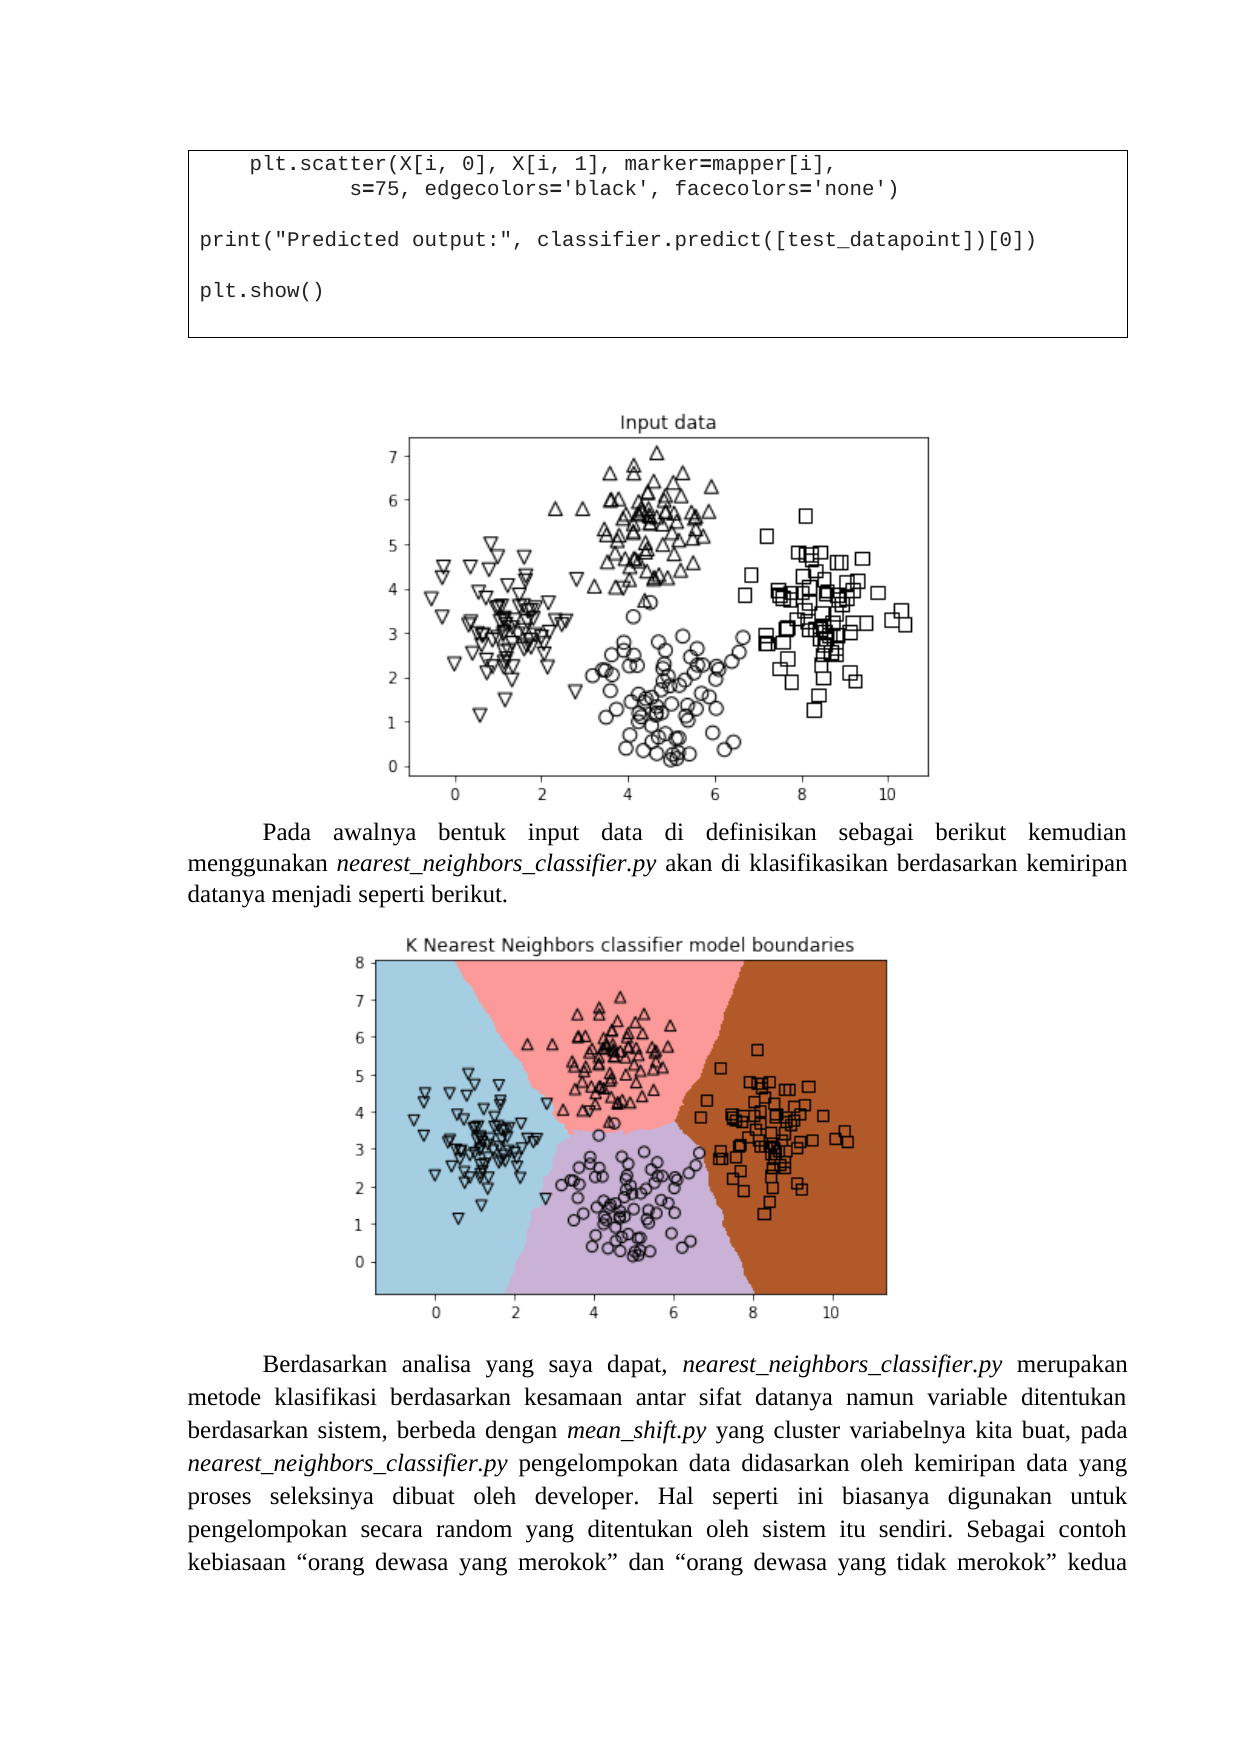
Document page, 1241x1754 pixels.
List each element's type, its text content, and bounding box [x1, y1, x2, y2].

text Pada awalnya bentuk input data di definisikan sebagai berikut kemudian menggunakan nearest_neighbors_classifier.py akan di klasifikasikan berdasarkan kemiripan datanya menjadi seperti berikut. [187, 817, 1128, 908]
picture [343, 927, 897, 1331]
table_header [189, 151, 1127, 337]
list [187, 1349, 1128, 1576]
picture [377, 403, 939, 813]
